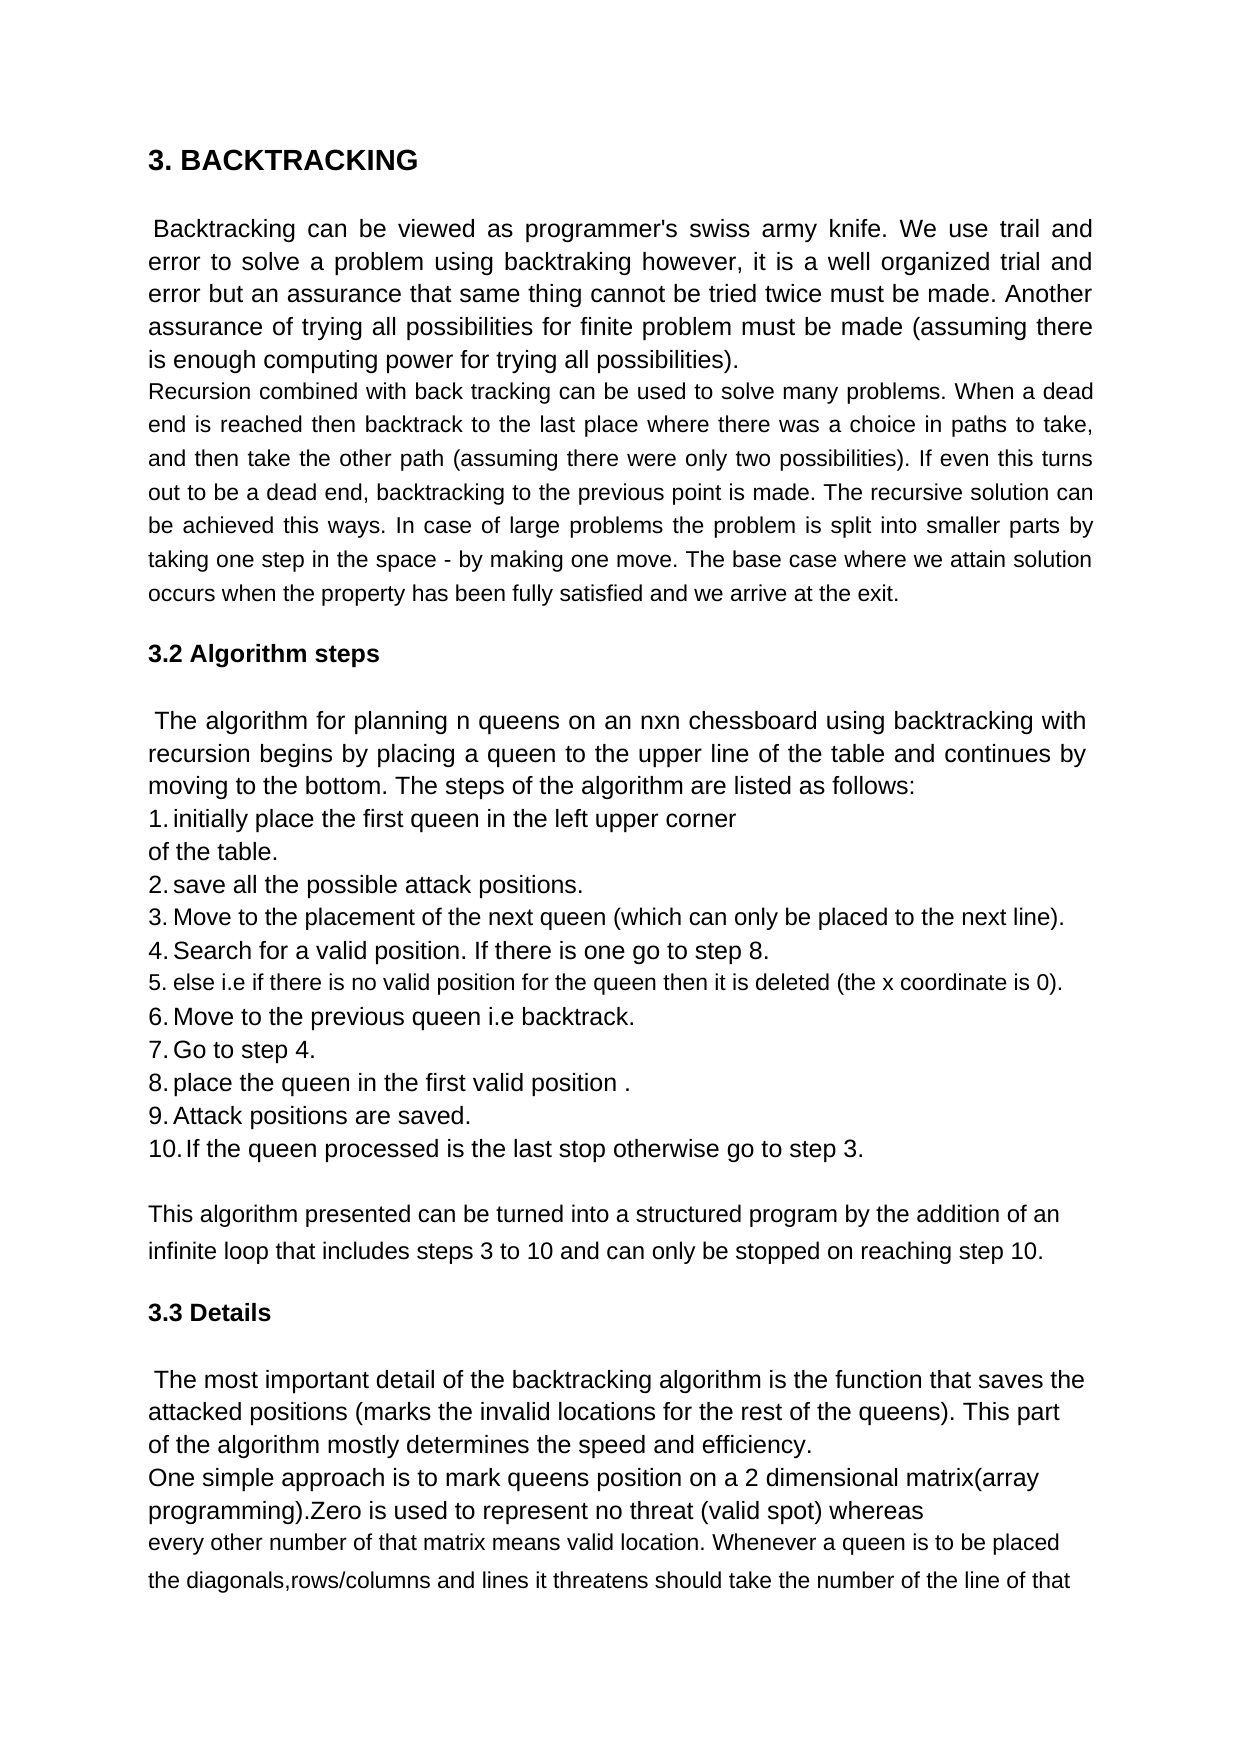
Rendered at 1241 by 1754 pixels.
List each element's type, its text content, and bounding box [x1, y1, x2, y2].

list initially place the first queen in the left upper corner of the table. [148, 804, 759, 866]
text Recursion combined with back tracking can be used to solve many problems. When a dead end is reached then backtrack to the last place where there was a choice in paths to take, and then take the other path (assuming there were only two possibilities). If even this turns out to be a dead end, backtracking to the previous point is made. The recursive solution can be achieved this ways. In case of large problems the problem is split into smaller parts by taking one step in the space - by making one move. The base case where we attain solution occurs when the property has been fully satisfied and we arrive at the exit. [148, 378, 1094, 606]
list save all the possible attack positions. [148, 870, 1094, 898]
list Move to the previous queen i.e backtrack. [148, 1002, 1094, 1031]
text One simple approach is to mark queens position on a 2 dimensional matrix(array programming).Zero is used to represent no threat (valid spot) whereas [148, 1463, 1092, 1524]
text 3.2 Algorithm steps [148, 639, 1094, 668]
list else i.e if there is no valid position for the queen then it is deleted (the x coordinate is 0). [148, 969, 1094, 995]
text The algorithm for planning n queens on an nxn chessboard using backtracking with recursion begins by placing a queen to the upper line of the table and continues by moving to the bottom. The steps of the algorithm are listed as follows: [148, 706, 1088, 800]
text 3.3 Details [148, 1298, 1094, 1327]
list place the queen in the first valid position . [148, 1068, 1094, 1097]
text This algorithm presented can be turned into a structured program by the addition of an infinite loop that includes steps 3 to 10 and can only be stopped on reaching step 10. [148, 1200, 1092, 1265]
list Search for a valid position. If there is one go to step 8. [148, 936, 1094, 964]
list Move to the placement of the next queen (which can only be placed to the next line). [148, 903, 1094, 930]
list Attack positions are saved. [148, 1101, 1094, 1130]
list If the queen processed is the last stop otherwise go to step 3. [148, 1134, 1094, 1163]
text every other number of that matrix means valid location. Whenever a queen is to be placed the diagonals,rows/columns and lines it threatens should take the number of the line of that [148, 1528, 1092, 1593]
text Backtracking can be viewed as programmer's swiss army knife. We use trail and error to solve a problem using backtraking however, it is a well organized trial and error but an assurance that same thing cannot be tried twice must be made. Another assurance of trying all possibilities for finite problem must be made (assuming there is enough computing power for trying all possibilities). [148, 214, 1094, 373]
list Go to step 4. [148, 1035, 1094, 1064]
text The most important detail of the backtracking algorithm is the function that saves the attacked positions (marks the invalid locations for the rest of the queens). This part of the algorithm mostly determines the speed and efficiency. [148, 1364, 1088, 1459]
text 3. BACKTRACKING [148, 142, 1094, 176]
